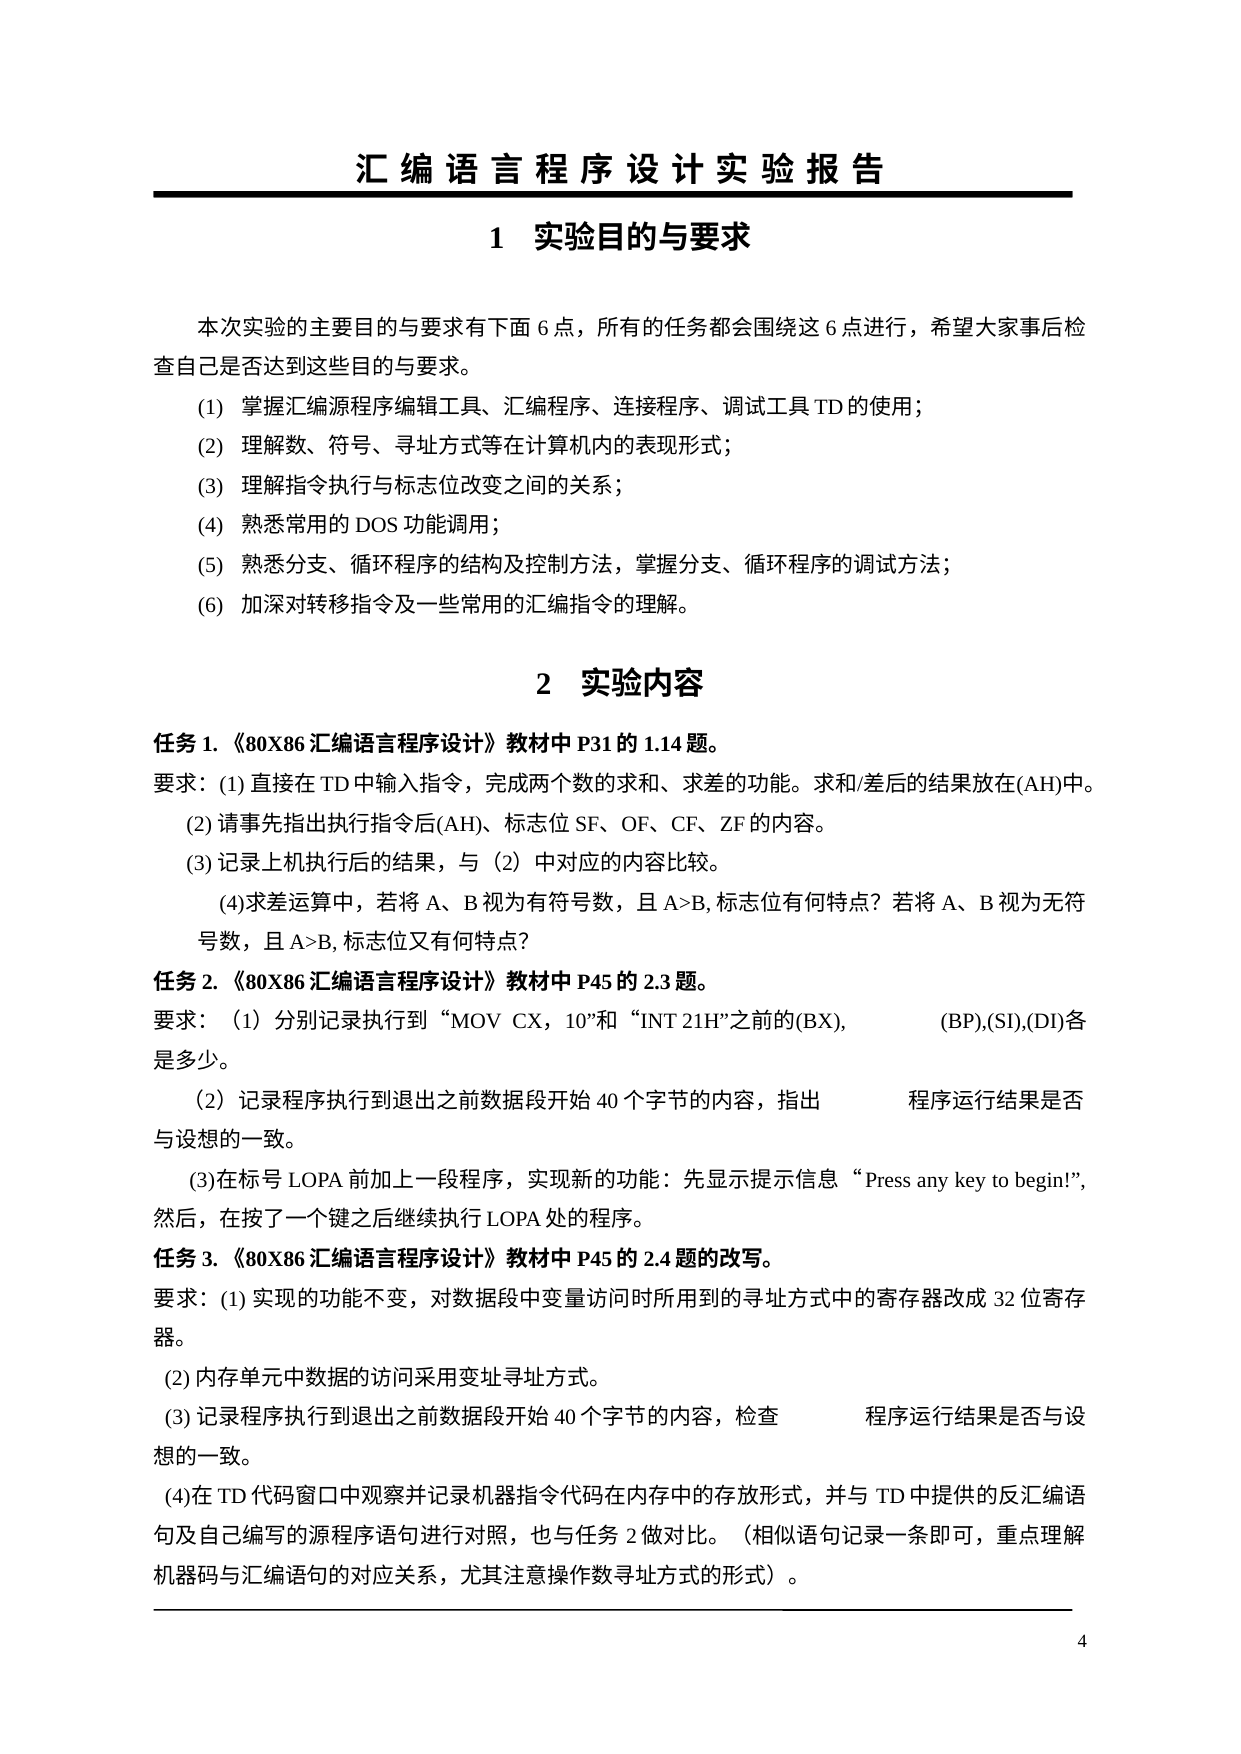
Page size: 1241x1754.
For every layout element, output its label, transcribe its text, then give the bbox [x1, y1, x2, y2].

list 加深对转移指令及一些常用的汇编指令的理解。 [153, 587, 1087, 618]
text (2) 内存单元中数据的访问采用变址寻址方式。 [153, 1360, 1087, 1391]
subtitle 实验目的与要求 [153, 213, 1087, 258]
text 任务1. 《80X86汇编语言程序设计》教材中 P31的 1.14题。 [153, 726, 1087, 758]
text 要求：（1）分别记录执行到“MOV CX，和“INT 21H”之前的(BX), (BP),(SI),(DI)各是多少。 [153, 1003, 1087, 1075]
list 理解数、符号、寻址方式等在计算机内的表现形式； [153, 428, 1087, 460]
text (4)在TD代码窗口中观察并记录机器指令代码在内存中的存放形式，并与TD中提供的反汇编语句及自己编写的源程序语句进行对照，也与任务2做对比。（相似语句记录一条即可，重点理解机器码与汇编语句的对应关系，尤其注意操作数寻址方式的形式）。 [153, 1478, 1087, 1589]
text 要求：(1) 直接在TD中输入指令，完成两个数的求和、求差的功能。求和/差后的结果放在(AH)中。 [153, 766, 1087, 798]
list 熟悉常用的DOS功能调用； [153, 507, 1087, 539]
text (3) 记录程序执行到退出之前数据段开始40个字节的内容，检查 程序运行结果是否与设想的一致。 [153, 1399, 1087, 1471]
text (3)在标号LOPA前加上一段程序，实现新的功能：先显示提示信息“Press any key to begin!”, 然后，在按了一个键之后继续执行LOPA处的程序。 [153, 1162, 1087, 1233]
text 任务2. 《80X86汇编语言程序设计》教材中 P45的 2.3题。 [153, 964, 1087, 996]
text （2）记录程序执行到退出之前数据段开始40个字节的内容，指出 程序运行结果是否与设想的一致。 [153, 1083, 1087, 1154]
text 要求：(1) 实现的功能不变，对数据段中变量访问时所用到的寻址方式中的寄存器改成32位寄存器。 [153, 1281, 1087, 1352]
list 理解指令执行与标志位改变之间的关系； [153, 468, 1087, 499]
list 掌握汇编源程序编辑工具、汇编程序、连接程序、调试工具TD的使用； [153, 389, 1087, 420]
text (3) 记录上机执行后的结果，与（2）中对应的内容比较。 [153, 845, 1087, 877]
text (2) 请事先指出执行指令后(AH)、标志位 SF、OF、CF、ZF的内容。 [153, 806, 1087, 837]
list 熟悉分支、循环程序的结构及控制方法，掌握分支、循环程序的调试方法； [153, 547, 1087, 579]
text 任务3. 《80X86汇编语言程序设计》教材中 P45的 2.4题的改写。 [153, 1241, 1087, 1273]
text (4)求差运算中，若将A、B视为有符号数，且A>B, 标志位有何特点？若将A、B视为无符号数，且A>B, 标志位又有何特点？ [197, 885, 1087, 956]
text 本次实验的主要目的与要求有下面6点，所有的任务都会围绕这6点进行，希望大家事后检查自己是否达到这些目的与要求。 [153, 309, 1087, 381]
subtitle 实验内容 [153, 658, 1087, 704]
